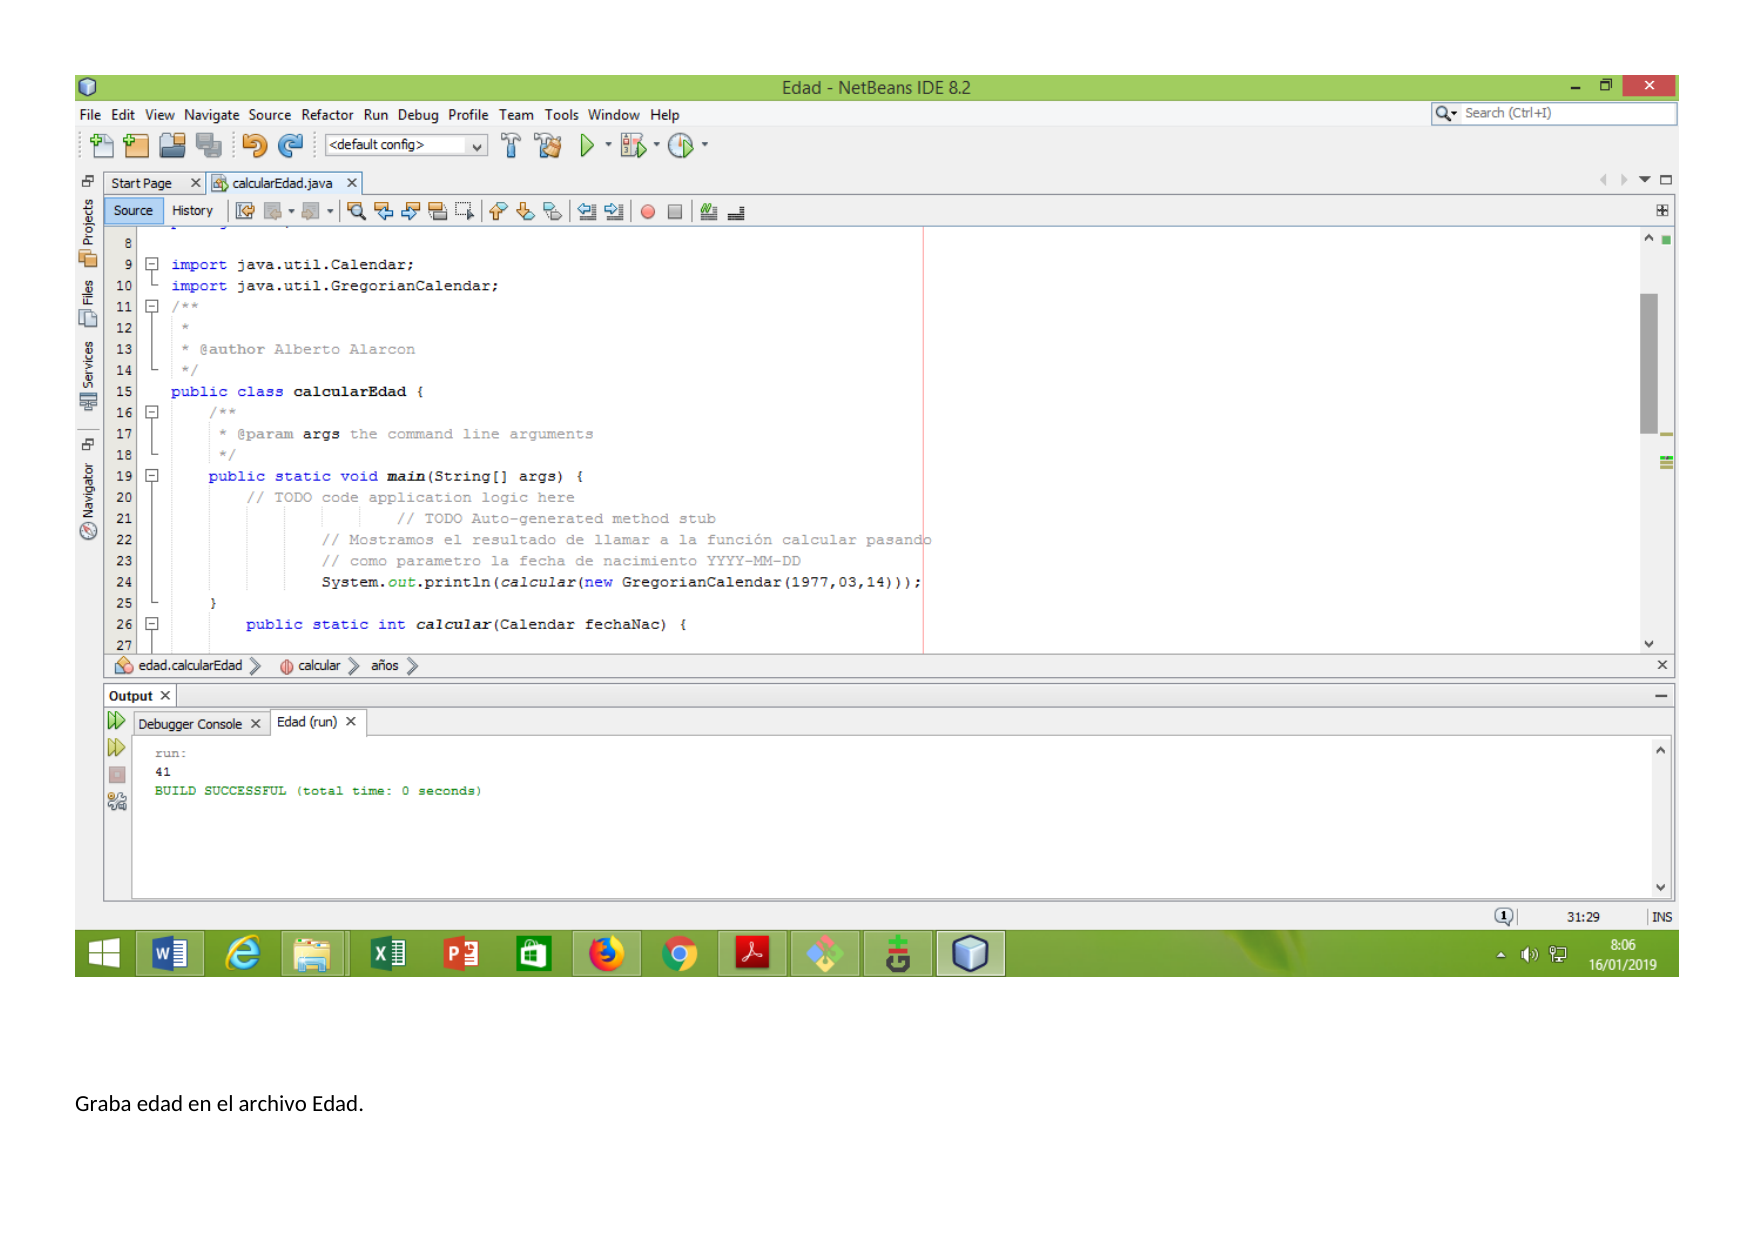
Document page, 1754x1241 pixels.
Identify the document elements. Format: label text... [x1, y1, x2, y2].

picture [75, 75, 1679, 977]
text Graba edad en el archivo Edad. [75, 1089, 1679, 1117]
